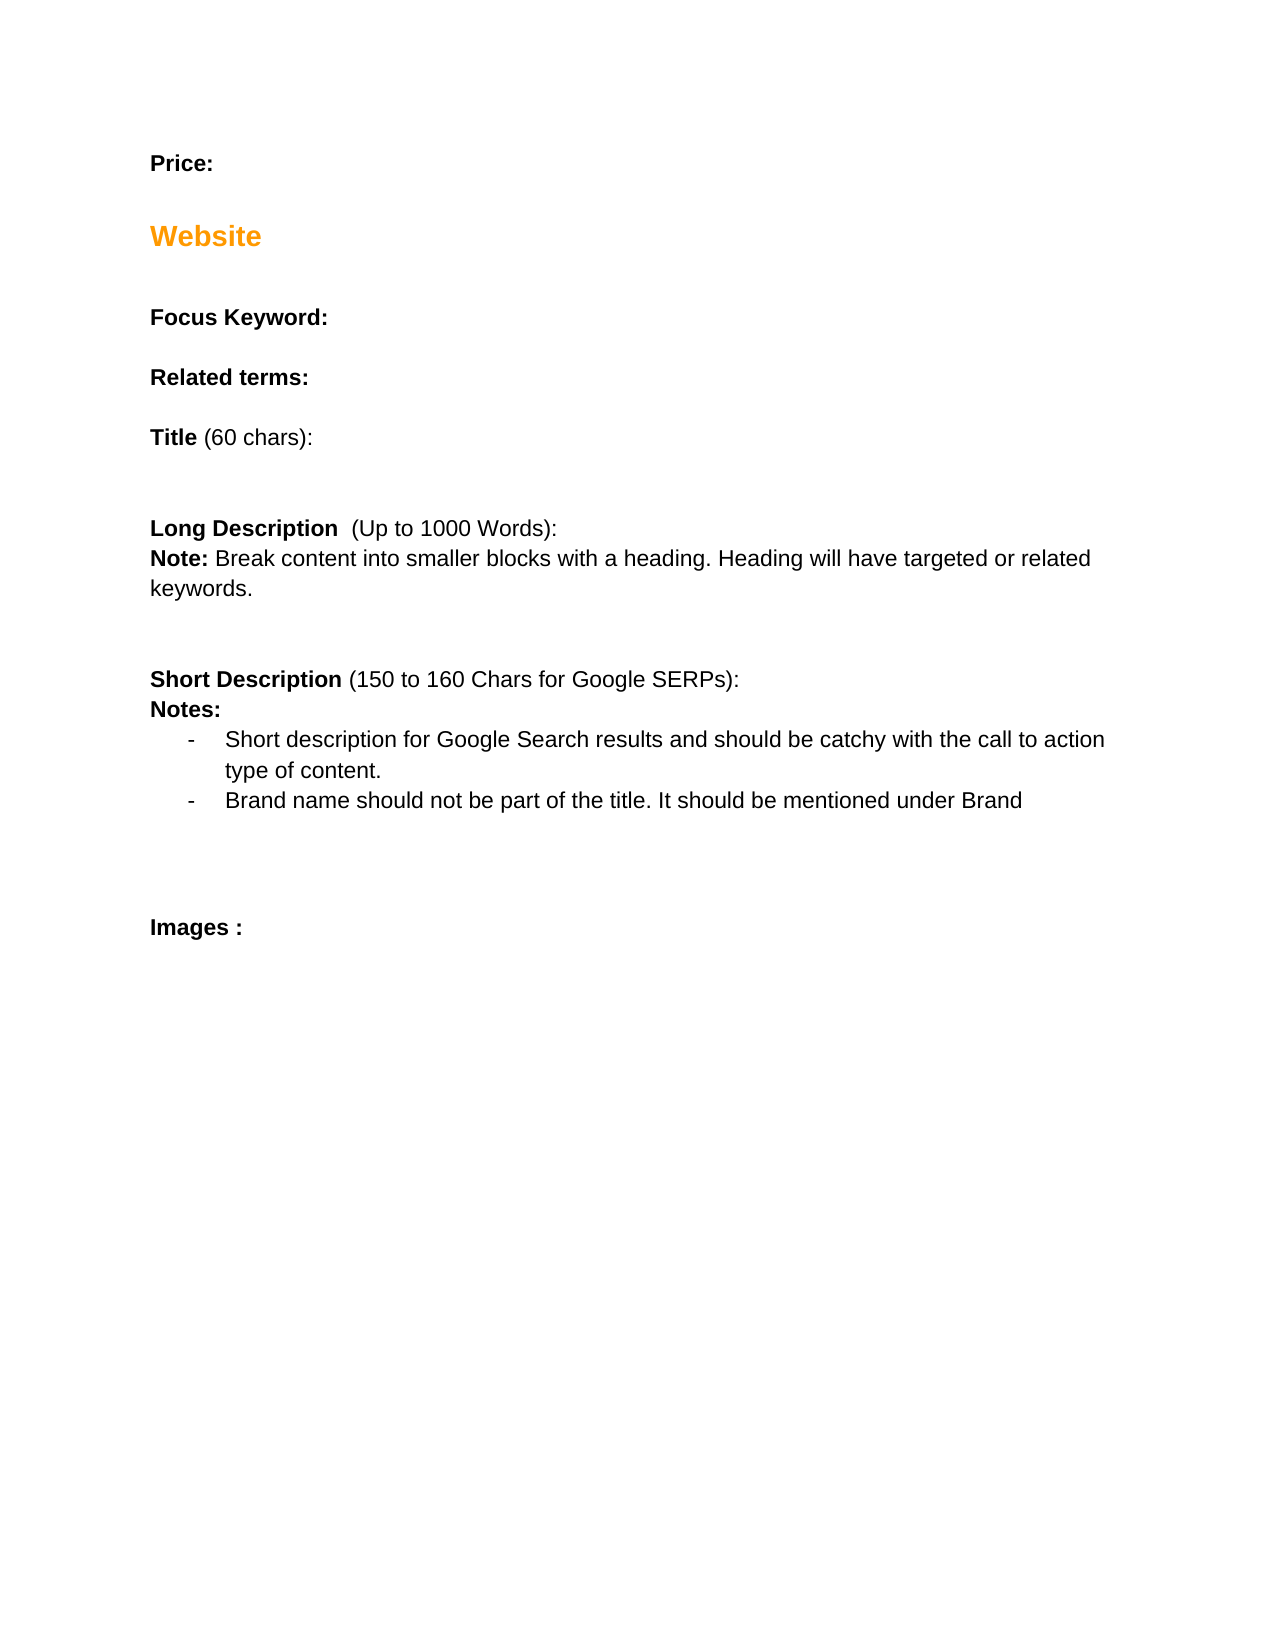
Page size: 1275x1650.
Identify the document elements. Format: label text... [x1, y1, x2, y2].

text Title (60 chars): [150, 424, 1125, 451]
text Focus Keyword: [150, 303, 1125, 330]
list Brand name should not be part of the title. It should be mentioned under Brand [187, 787, 1125, 813]
text Notes: [150, 696, 1125, 723]
text Price: [150, 150, 1125, 176]
text Related terms: [150, 364, 1125, 390]
list Short description for Google Search results and should be catchy with the call to action type of content. [187, 726, 1125, 783]
text Note: Break content into smaller blocks with a heading. Heading will have targeted or related keywords. [150, 545, 1125, 602]
text Images : [150, 914, 1125, 940]
text Long Description (Up to 1000 Words): [150, 515, 1125, 541]
text Short Description (150 to 160 Chars for Google SERPs): [150, 666, 1125, 692]
text Website [150, 219, 1125, 252]
